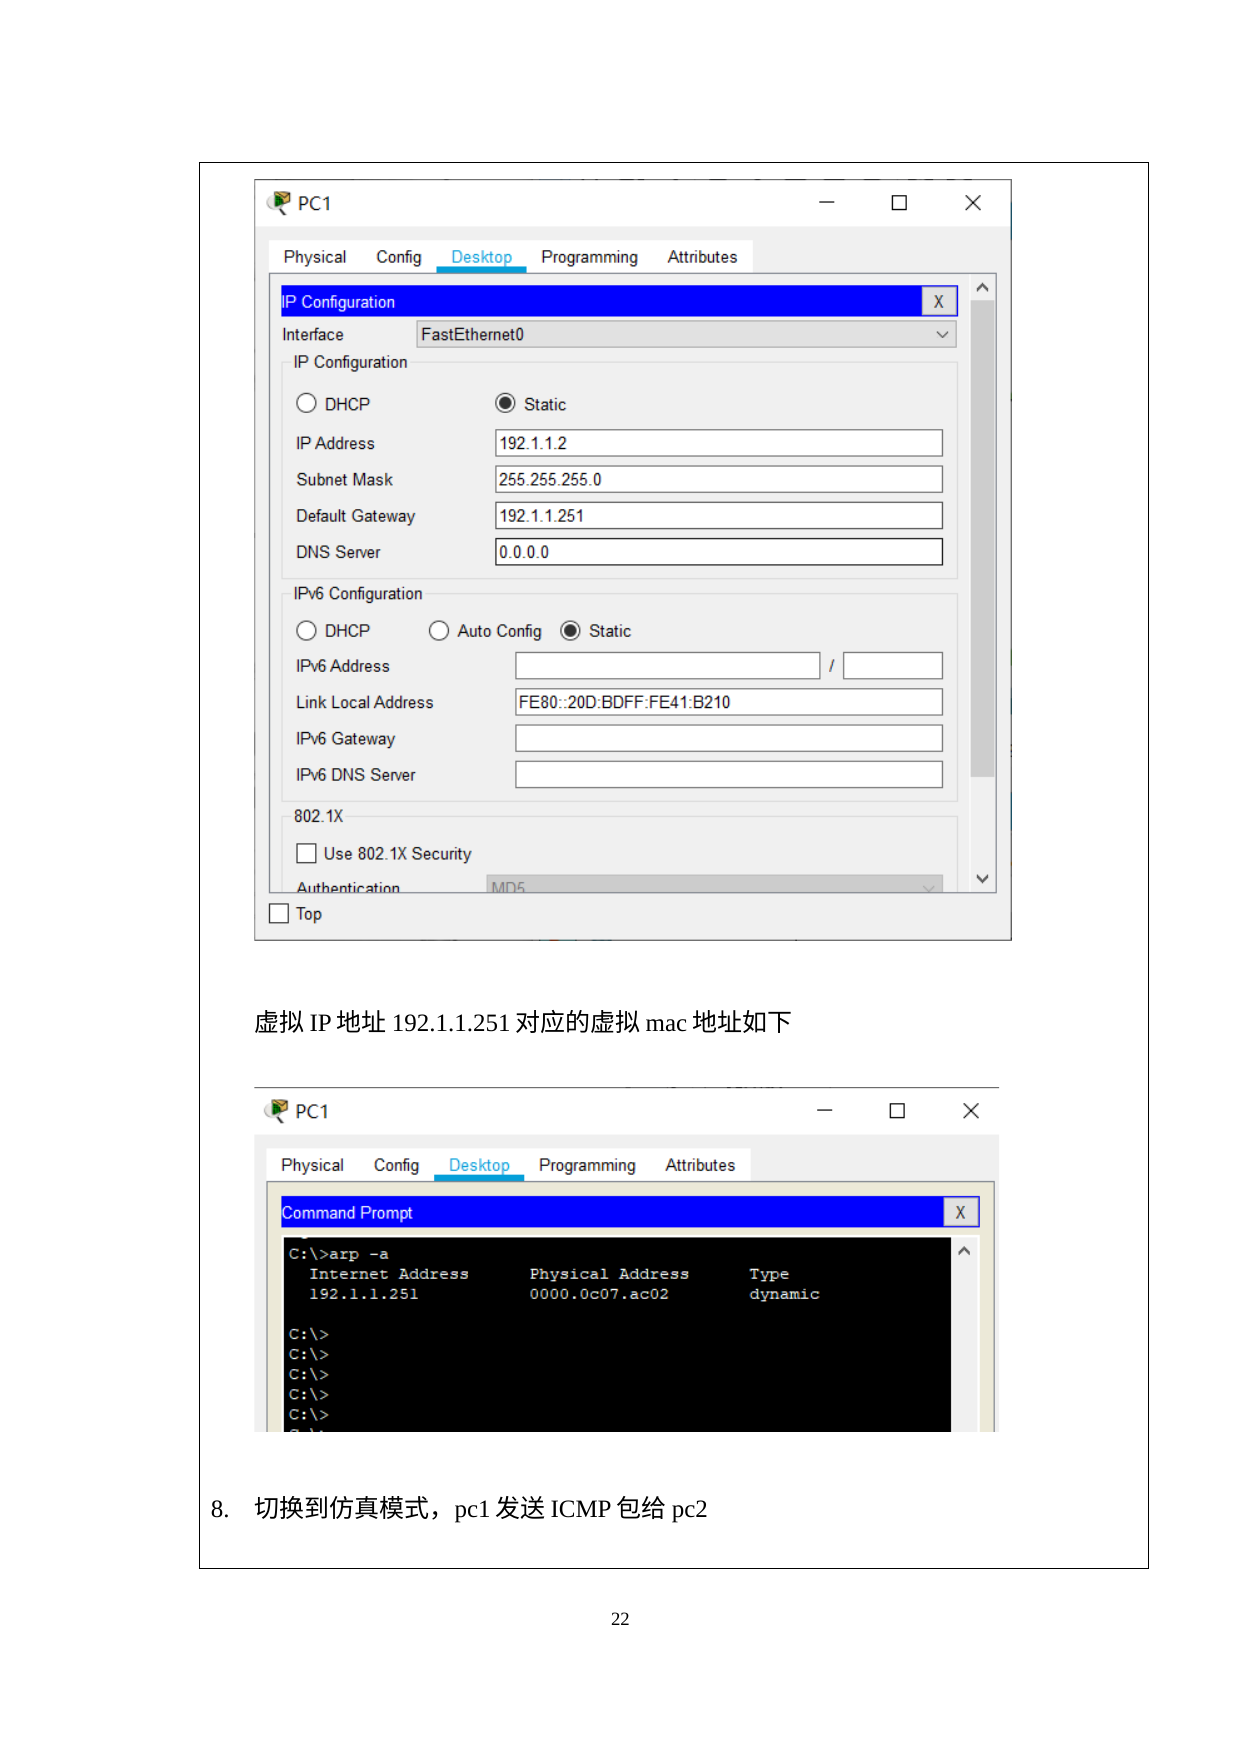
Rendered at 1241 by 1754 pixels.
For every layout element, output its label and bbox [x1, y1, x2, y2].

table_cell [200, 163, 1148, 1568]
picture [254, 179, 1012, 941]
picture [254, 1087, 1000, 1432]
